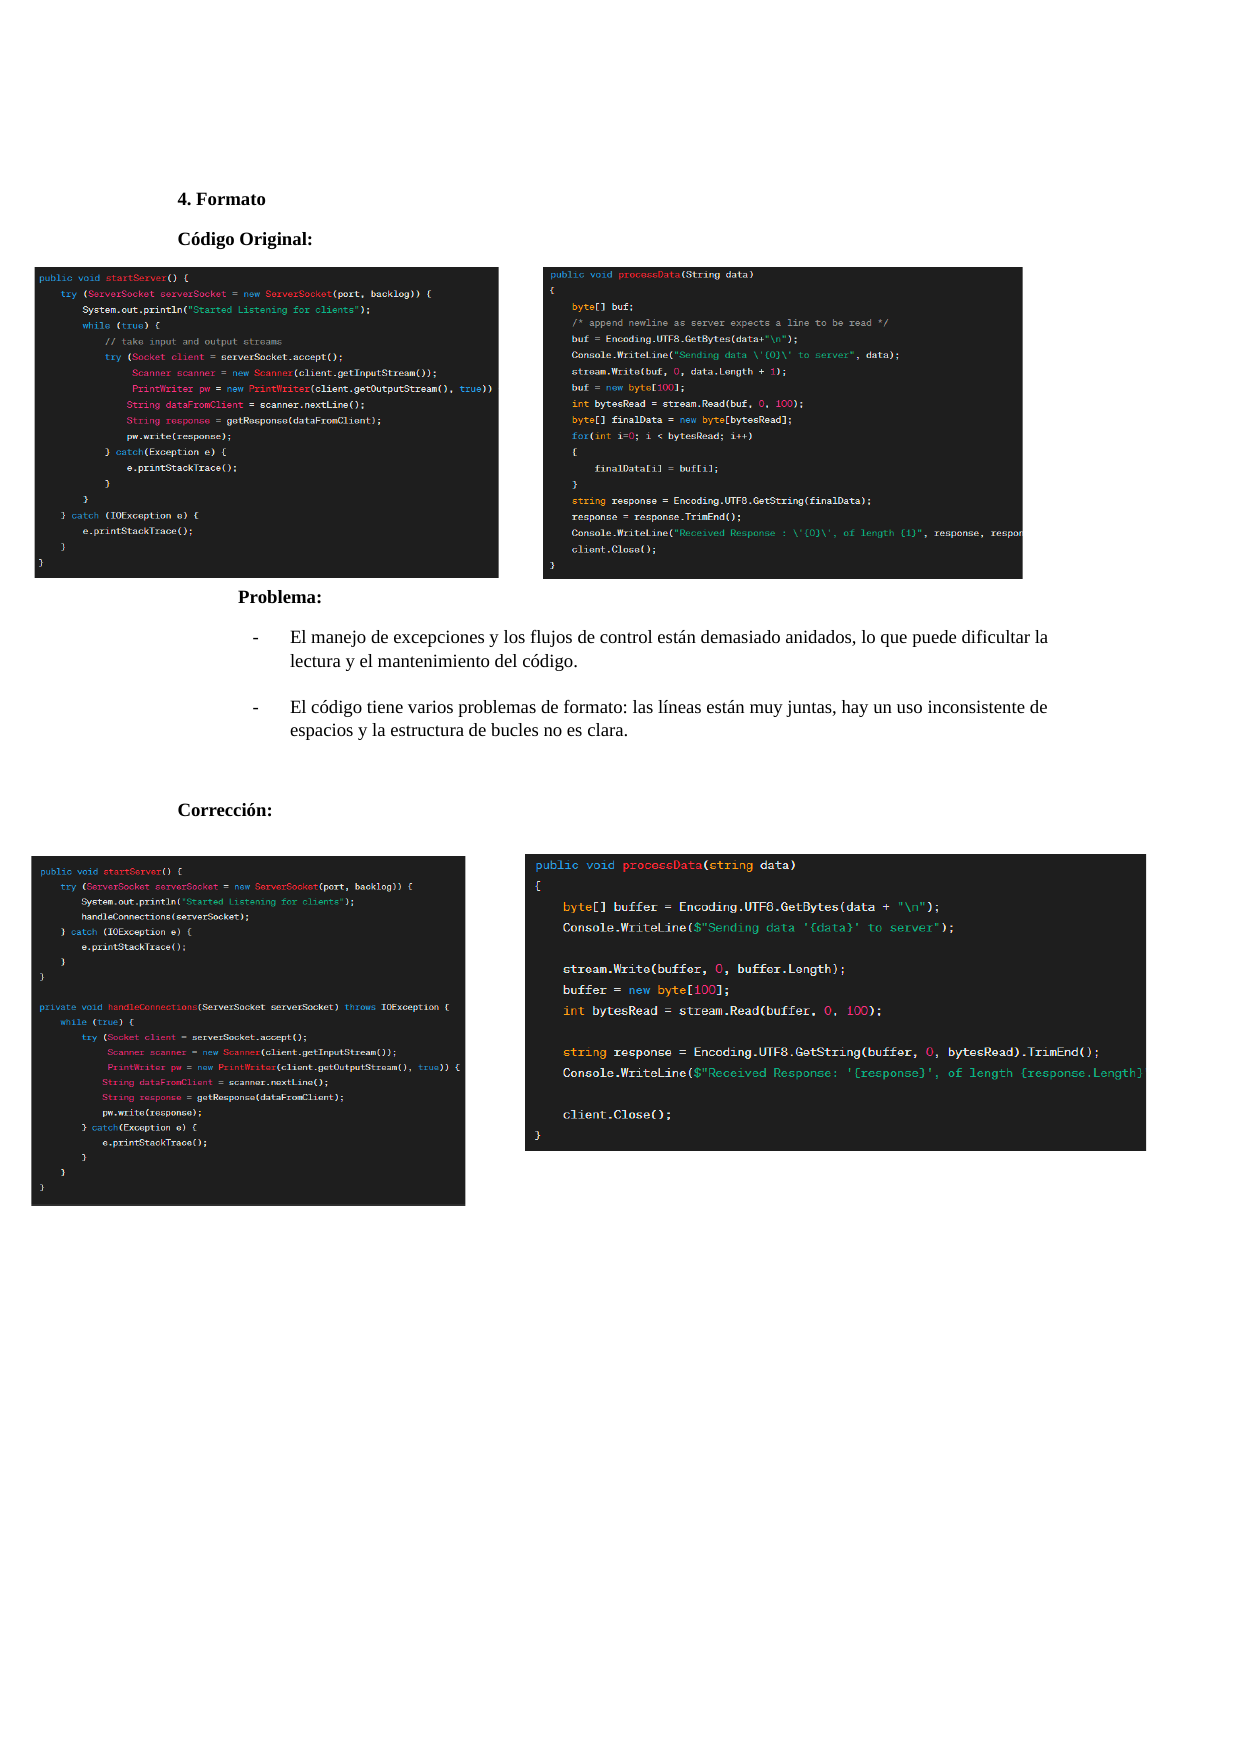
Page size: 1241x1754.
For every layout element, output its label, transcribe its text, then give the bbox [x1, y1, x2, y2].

text Corrección: [177, 799, 1063, 821]
list El manejo de excepciones y los flujos de control están demasiado anidados, lo que puede dificultar la lectura y el mantenimiento del código. [252, 626, 1063, 671]
picture [543, 267, 1023, 579]
text Código Original: [177, 227, 1063, 249]
text Problema: [177, 586, 1063, 608]
text 4. Formato [177, 187, 1063, 209]
picture [34, 267, 499, 578]
list El código tiene varios problemas de formato: las líneas están muy juntas, hay un uso inconsistente de espacios y la estructura de bucles no es clara. [252, 696, 1063, 741]
picture [525, 854, 1147, 1151]
picture [31, 856, 466, 1206]
